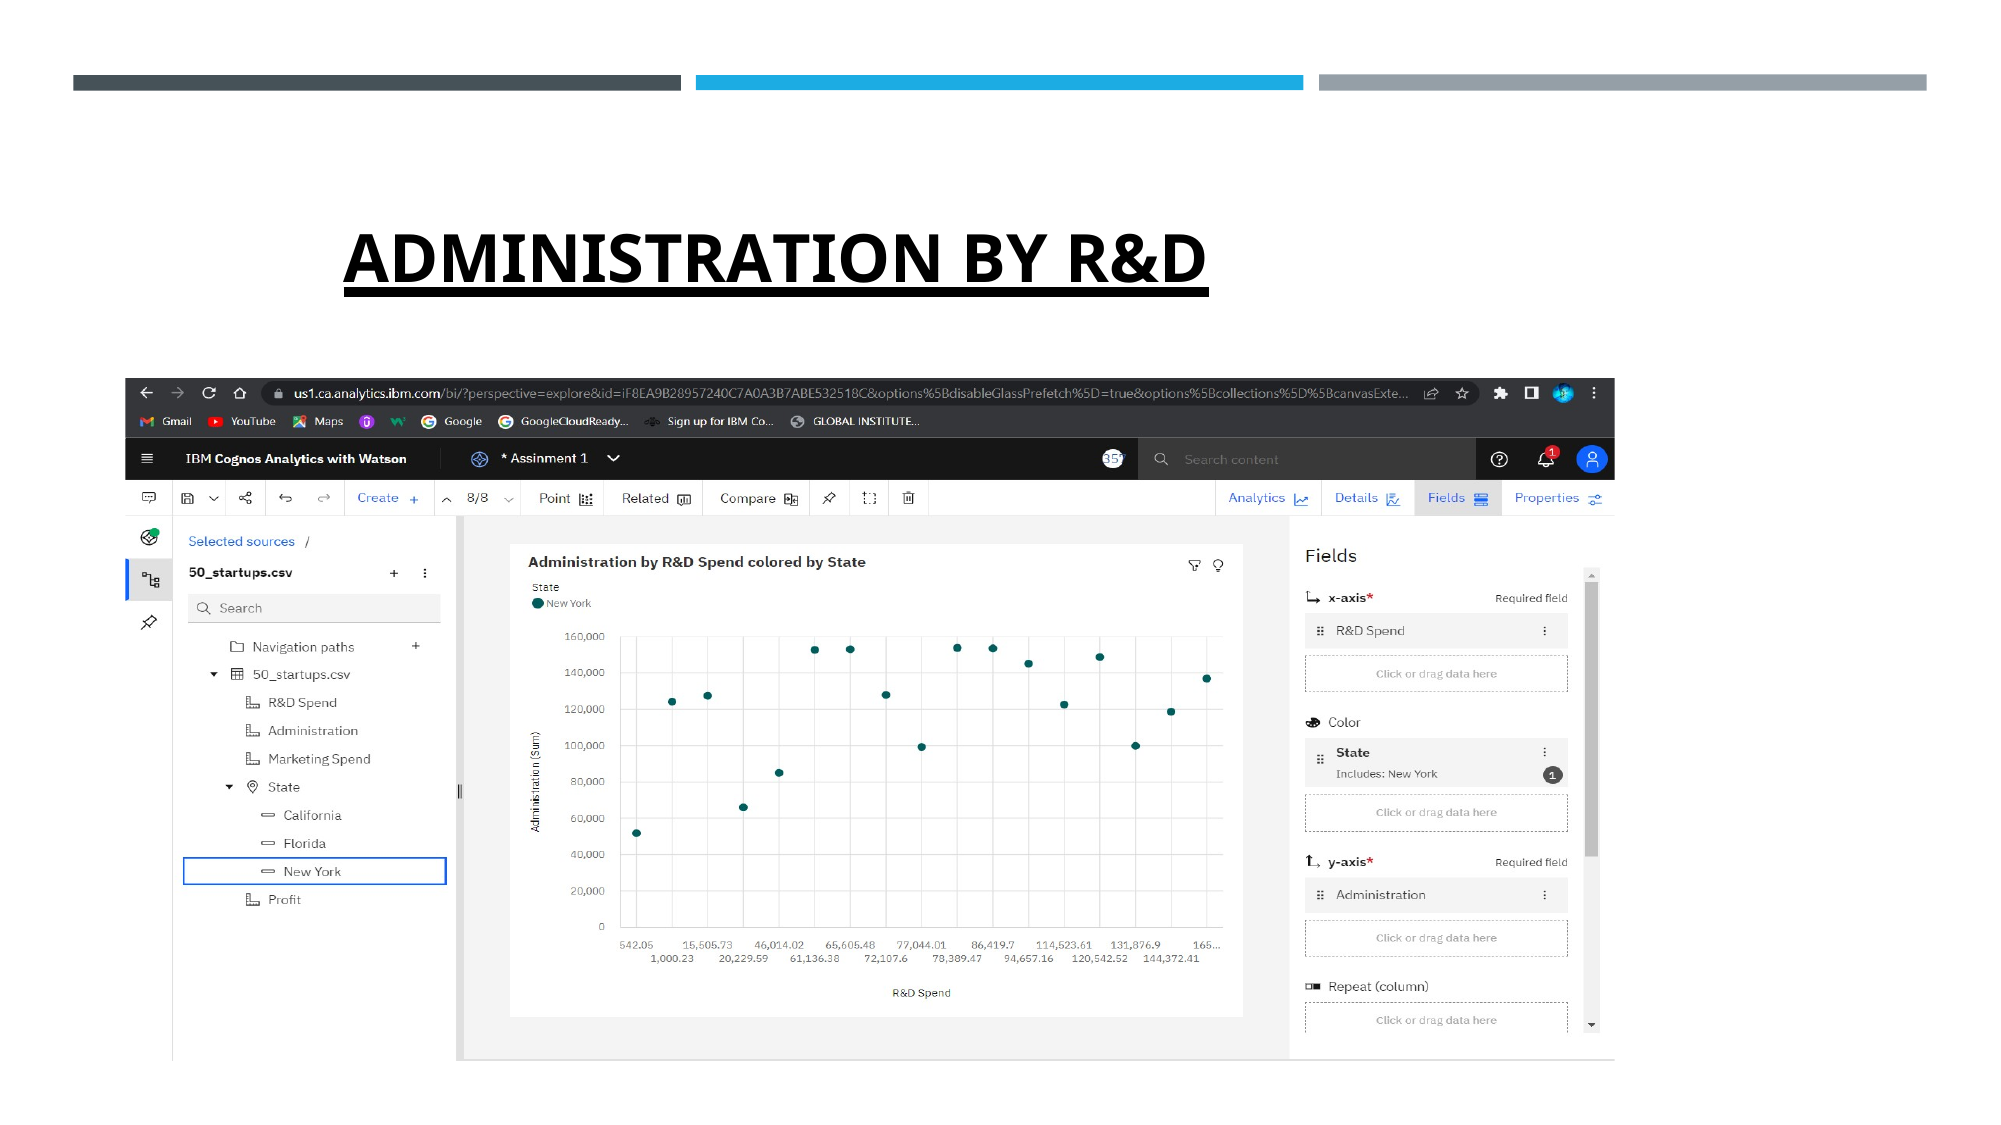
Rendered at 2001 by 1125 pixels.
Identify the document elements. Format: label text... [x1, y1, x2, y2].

picture [125, 378, 1615, 1061]
text ADMINISTRATION BY R&D SPEND COLORED BY STATE [343, 211, 1284, 302]
